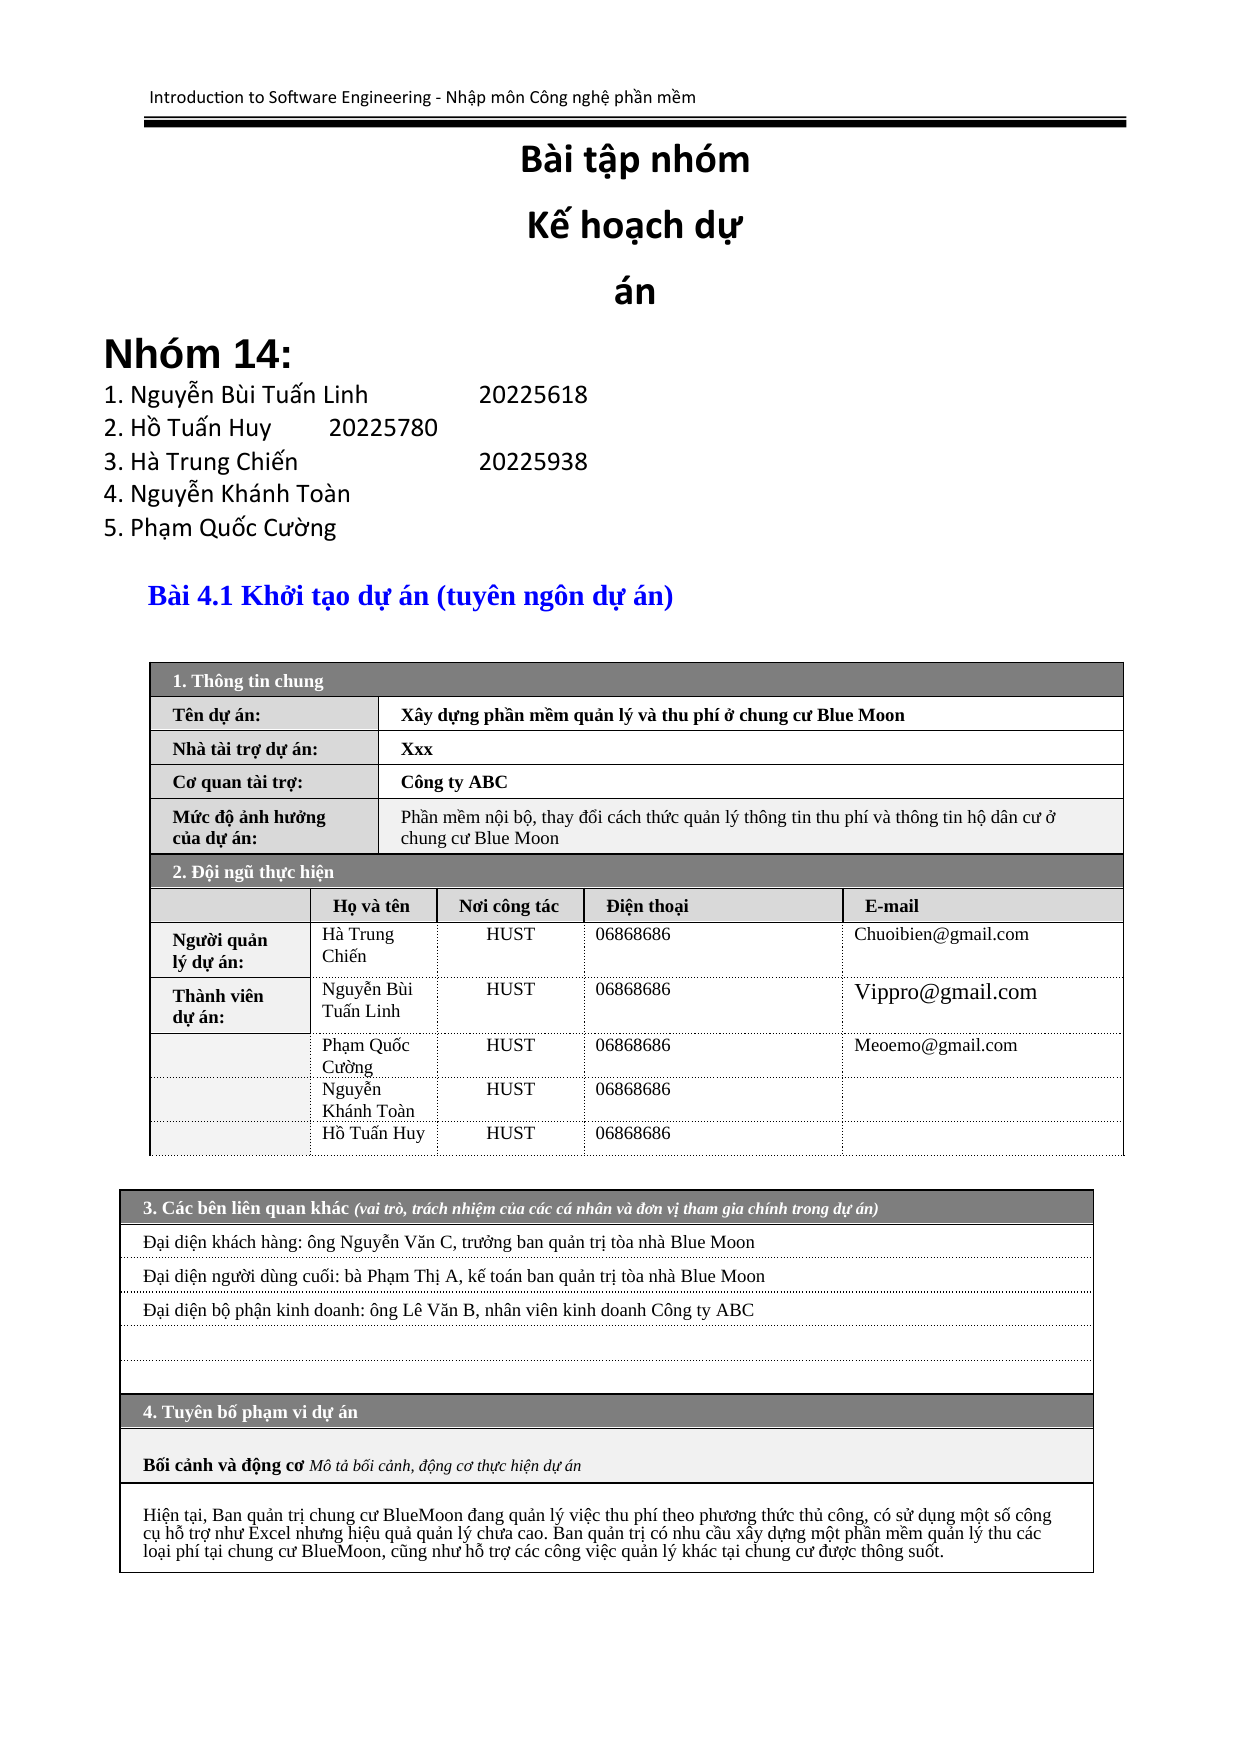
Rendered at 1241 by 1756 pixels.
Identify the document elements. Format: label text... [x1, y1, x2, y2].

table_cell HUST [437, 1077, 584, 1121]
table_cell Hồ Tuấn Huy [311, 1121, 437, 1155]
table_cell Cơ quan tài trợ: [151, 765, 378, 798]
text Bài tập nhóm Kế hoạch dự án [500, 132, 770, 314]
table_cell HUST [437, 1121, 584, 1155]
table_cell [843, 1121, 1123, 1155]
table_cell HUST [437, 977, 584, 1032]
table_cell Nguyễn Khánh Toàn [311, 1077, 437, 1121]
table_cell Xây dựng phần mềm quản lý và thu phí ở chung cư Blue Moon [379, 697, 1123, 729]
table_cell E-mail [844, 889, 1123, 921]
table_cell Công ty ABC [379, 765, 1123, 798]
table_cell Meoemo@gmail.com [843, 1033, 1123, 1077]
table_cell Họ và tên [311, 889, 436, 921]
table_cell Bối cảnh và động cơ Mô tả bối cảnh, động cơ thực hiện dự án [121, 1429, 1093, 1482]
table_cell HUST [437, 923, 584, 977]
table_cell 2. Đội ngũ thực hiện [151, 855, 1123, 887]
table_cell 06868686 [584, 1033, 843, 1077]
table_cell Xxx [379, 731, 1123, 764]
table_cell [151, 1034, 311, 1077]
table_cell [121, 1360, 1093, 1393]
table_cell 06868686 [584, 923, 843, 977]
table_header 3. Các bên liên quan khác (vai trò, trách nhiệm của các cá nhân và đơn vị tham gia chính trong dự án) [121, 1191, 1093, 1223]
table_cell Phần mềm nội bộ, thay đổi cách thức quản lý thông tin thu phí và thông tin hộ dân cư ở chung cư Blue Moon [379, 799, 1123, 853]
table_cell Đại diện người dùng cuối: bà Phạm Thị A, kế toán ban quản trị tòa nhà Blue Moon [121, 1257, 1093, 1291]
text 2. Hồ Tuấn Huy 20225780 [103, 411, 1152, 444]
table_cell Mức độ ảnh hưởng của dự án: [151, 799, 378, 853]
subtitle Bài 4.1 Khởi tạo dự án (tuyên ngôn dự án) [148, 578, 1152, 611]
text 5. Phạm Quốc Cường [103, 510, 1152, 543]
table_cell Điện thoại [585, 889, 842, 921]
table_header 1. Thông tin chung [151, 663, 1123, 696]
table_cell Thành viên dự án: [151, 978, 310, 1032]
text 3. Hà Trung Chiến 20225938 [103, 444, 1152, 477]
table_cell [121, 1325, 1093, 1359]
table_cell Hà Trung Chiến [311, 923, 437, 977]
text 1. Nguyễn Bùi Tuấn Linh 20225618 [103, 378, 1152, 411]
table_cell Người quản lý dự án: [151, 923, 310, 977]
table_cell [151, 889, 310, 921]
table_cell Phạm Quốc Cường [311, 1033, 437, 1077]
table_cell HUST [437, 1033, 584, 1077]
table_cell Tên dự án: [151, 697, 378, 729]
table_cell Chuoibien@gmail.com [843, 923, 1123, 977]
table_cell 06868686 [584, 1077, 843, 1121]
table_cell 06868686 [584, 1121, 843, 1155]
table_cell Đại diện khách hàng: ông Nguyễn Văn C, trưởng ban quản trị tòa nhà Blue Moon [121, 1225, 1093, 1257]
table_cell Nơi công tác [438, 889, 583, 921]
table_cell 4. Tuyên bố phạm vi dự án [121, 1395, 1093, 1427]
table_cell Nguyễn Bùi Tuấn Linh [311, 977, 437, 1032]
table_cell Đại diện bộ phận kinh doanh: ông Lê Văn B, nhân viên kinh doanh Công ty ABC [121, 1291, 1093, 1325]
table_cell Nhà tài trợ dự án: [151, 731, 378, 764]
table_cell Vippro@gmail.com [843, 977, 1123, 1032]
table_cell Hiện tại, Ban quản trị chung cư BlueMoon đang quản lý việc thu phí theo phương thức thủ công, có sử dụng một số công cụ hỗ trợ như Excel nhưng hiệu quả quản lý chưa cao. Ban quản trị có nhu cầu xây dựng một phần mềm quản lý thu các loại phí tại chung cư BlueMoon, cũng như hỗ trợ các công việc quản lý khác tại chung cư được thông suốt. [121, 1484, 1093, 1572]
table_cell 06868686 [584, 977, 843, 1032]
table_cell [151, 1121, 311, 1155]
table_cell [151, 1077, 311, 1121]
text 4. Nguyễn Khánh Toàn [103, 477, 1152, 510]
text Nhóm 14: [103, 330, 1152, 378]
table_cell [843, 1077, 1123, 1121]
